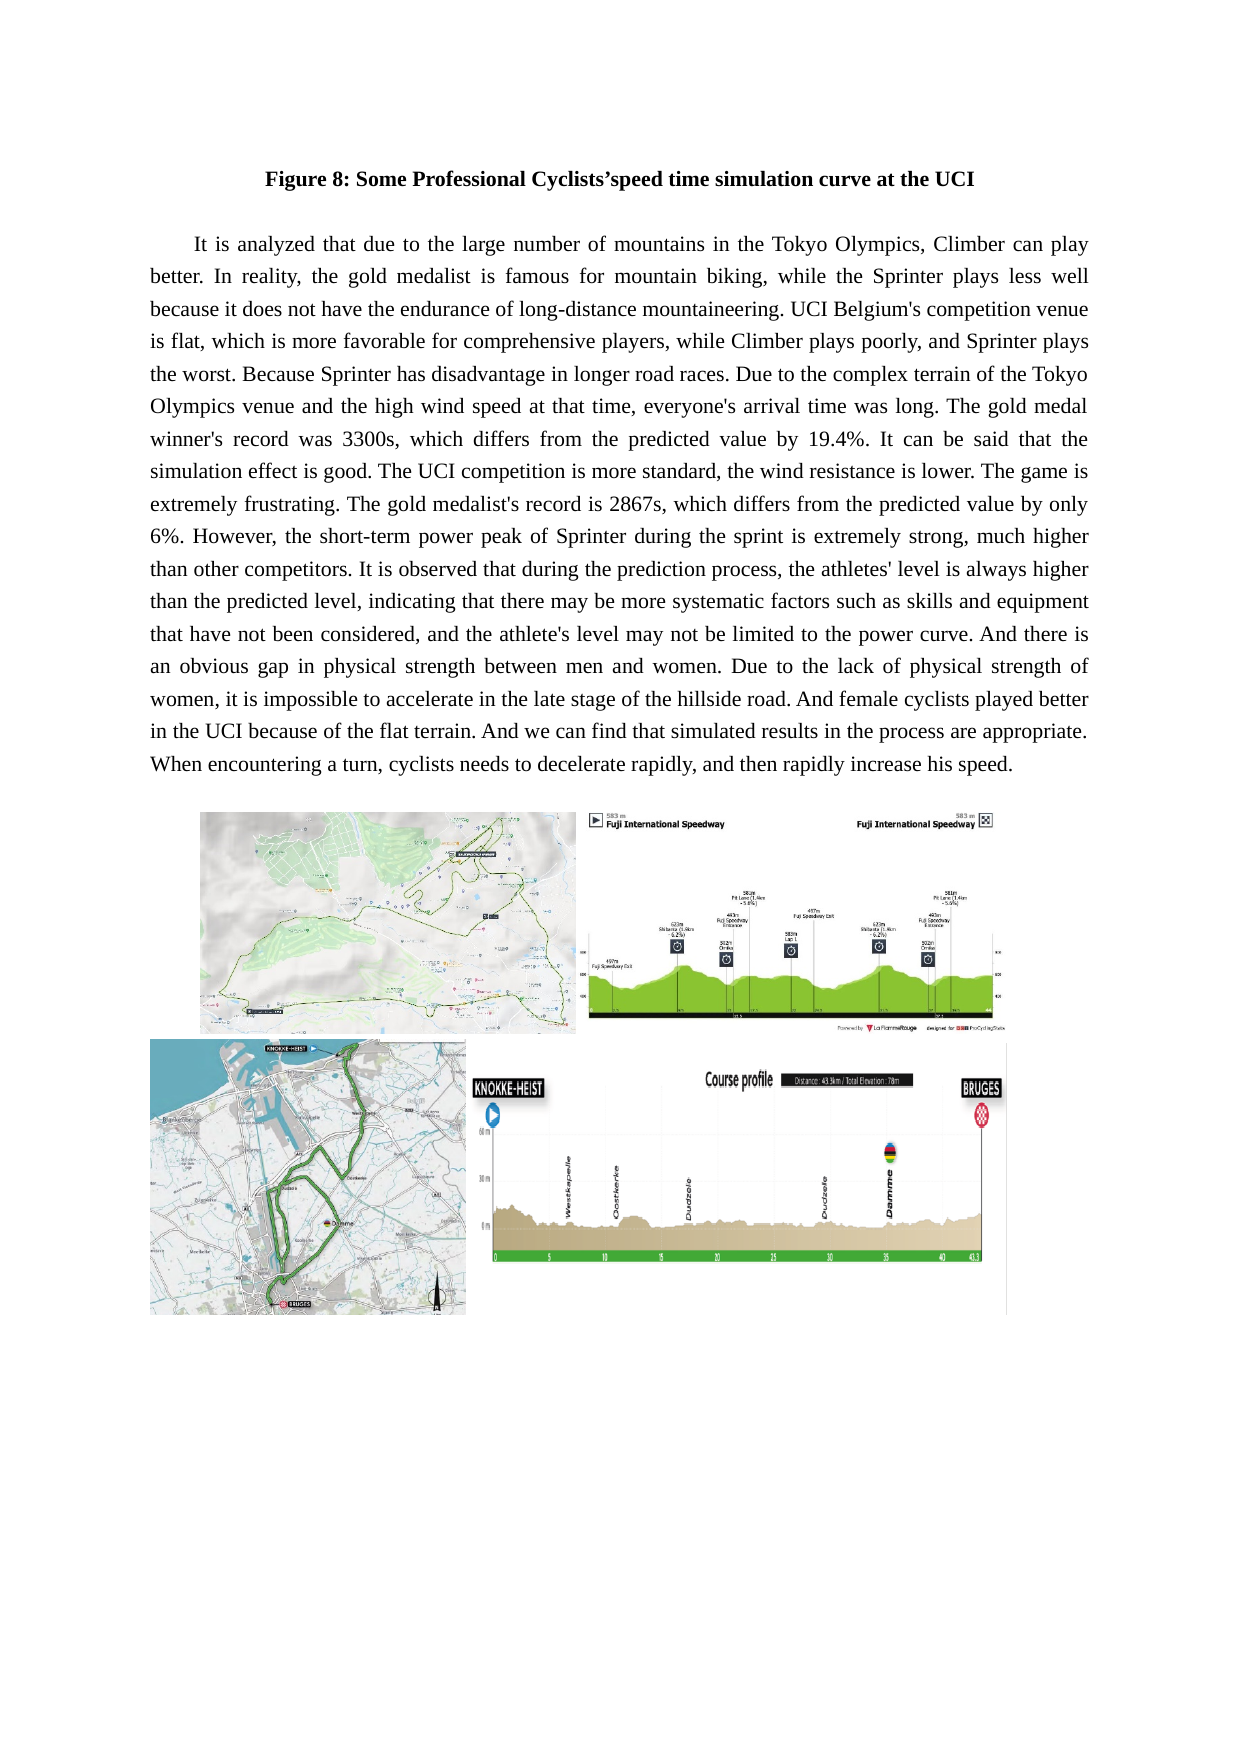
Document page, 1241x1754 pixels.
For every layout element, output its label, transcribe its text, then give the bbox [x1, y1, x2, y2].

picture [200, 812, 1006, 1034]
text Figure 8: Some Professional Cyclists’speed time simulation curve at the UCI [150, 162, 1090, 194]
text It is analyzed that due to the large number of mountains in the Tokyo Olympics, Climber can play better. In reality, the gold medalist is famous for mountain biking, while the Sprinter plays less well because it does not have the endurance of long-distance mountaineering. UCI Belgium's competition venue is flat, which is more favorable for comprehensive players, while Climber plays poorly, and Sprinter plays the worst. Because Sprinter has disadvantage in longer road races. Due to the complex terrain of the Tokyo Olympics venue and the high wind speed at that time, everyone's arrival time was long. The gold medal winner's record was 3300s, which differs from the predicted value by 19.4%. It can be said that the simulation effect is good. The UCI competition is more standard, the wind resistance is lower. The game is extremely frustrating. The gold medalist's record is 2867s, which differs from the predicted value by only 6%. However, the short-term power peak of Sprinter during the sprint is extremely strong, much higher than other competitors. It is observed that during the prediction process, the athletes' level is always higher than the predicted level, indicating that there may be more systematic factors such as skills and equipment that have not been considered, and the athlete's level may not be limited to the power curve. And there is an obvious gap in physical strength between men and women. Due to the lack of physical strength of women, it is impossible to accelerate in the late stage of the hillside road. And female cyclists played better in the UCI because of the flat terrain. And we can find that simulated results in the process are appropriate. When encountering a turn, cyclists needs to decelerate rapidly, and then rapidly increase his speed. [150, 227, 1090, 779]
picture [150, 1039, 1007, 1315]
